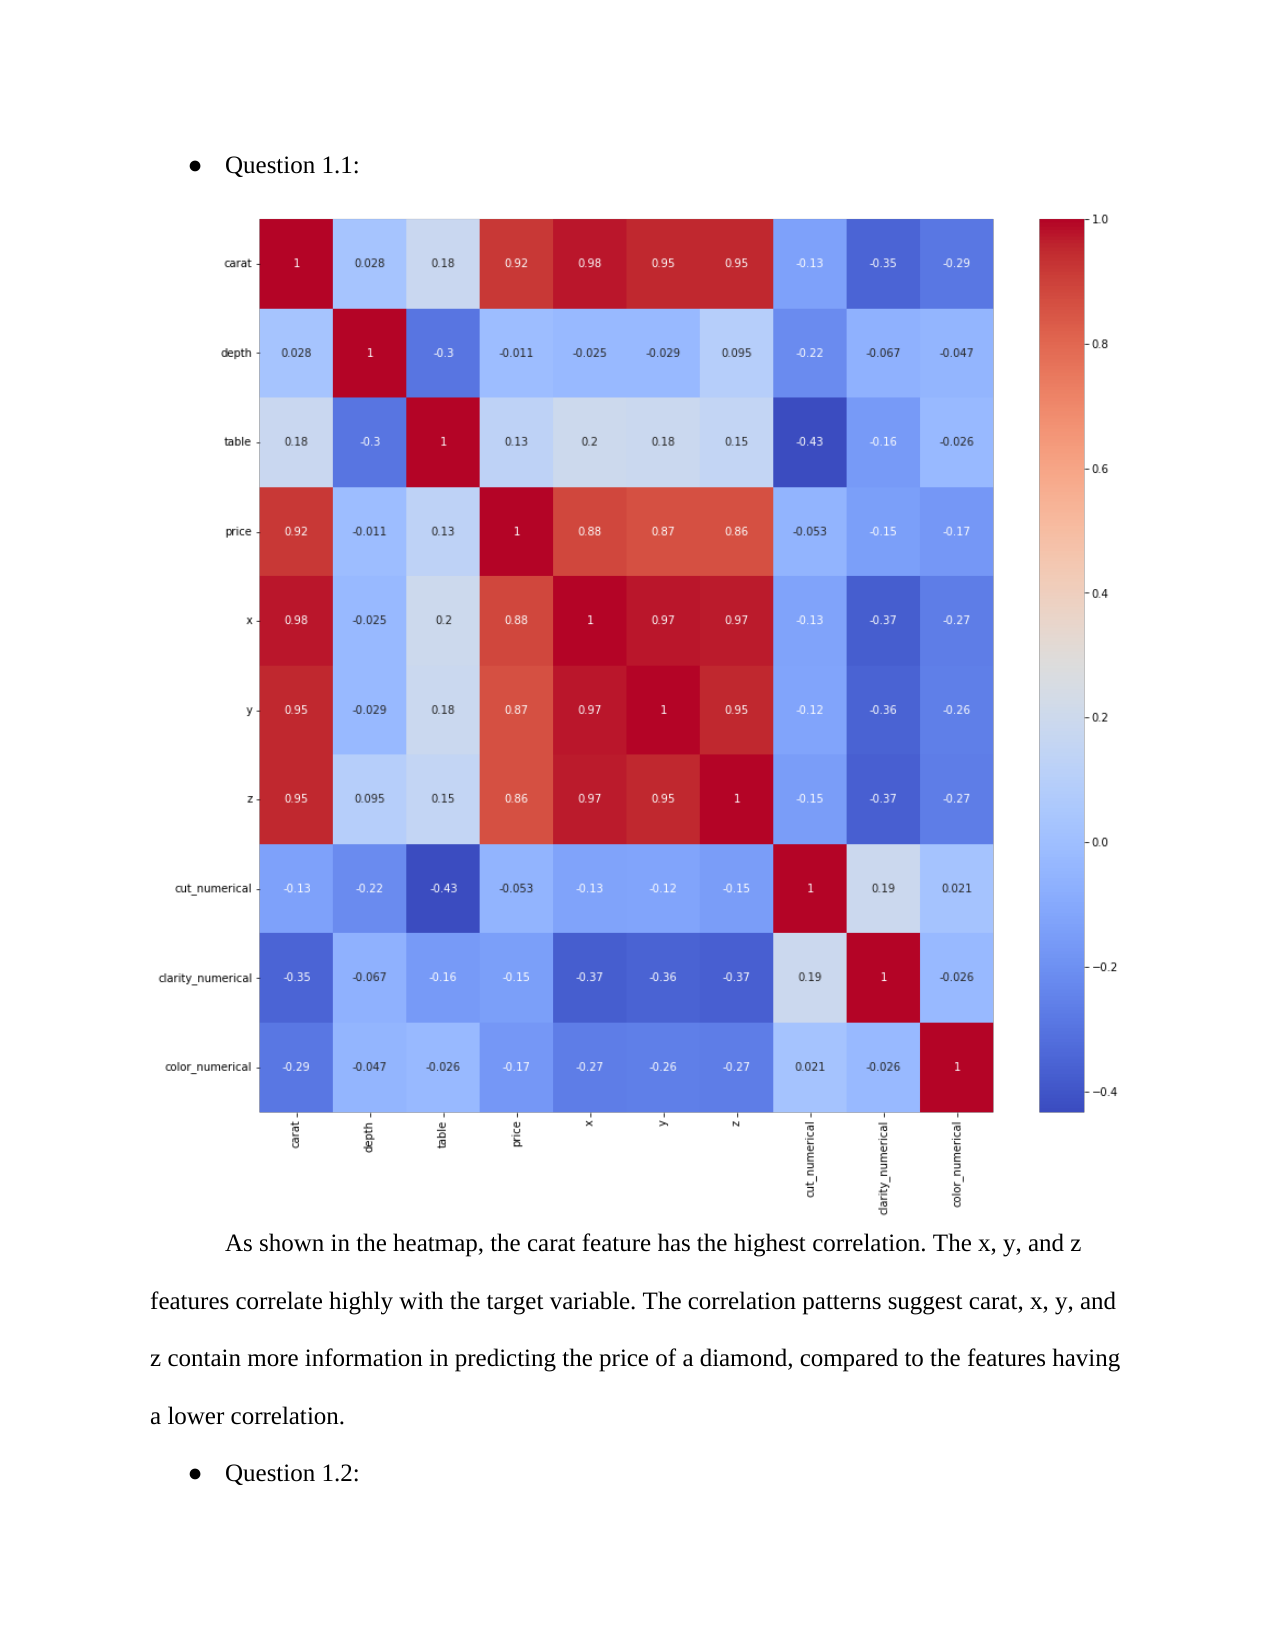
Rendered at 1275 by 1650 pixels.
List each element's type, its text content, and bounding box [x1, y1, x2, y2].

list Question 1.1: [187, 150, 1125, 179]
text As shown in the heatmap, the carat feature has the highest correlation. The x, y, and z features correlate highly with the target variable. The correlation patterns suggest carat, x, y, and z contain more information in predicting the price of a diamond, compared to the features having a lower correlation. [150, 1228, 1125, 1429]
picture [150, 207, 1125, 1222]
list Question 1.2: [187, 1458, 1125, 1487]
